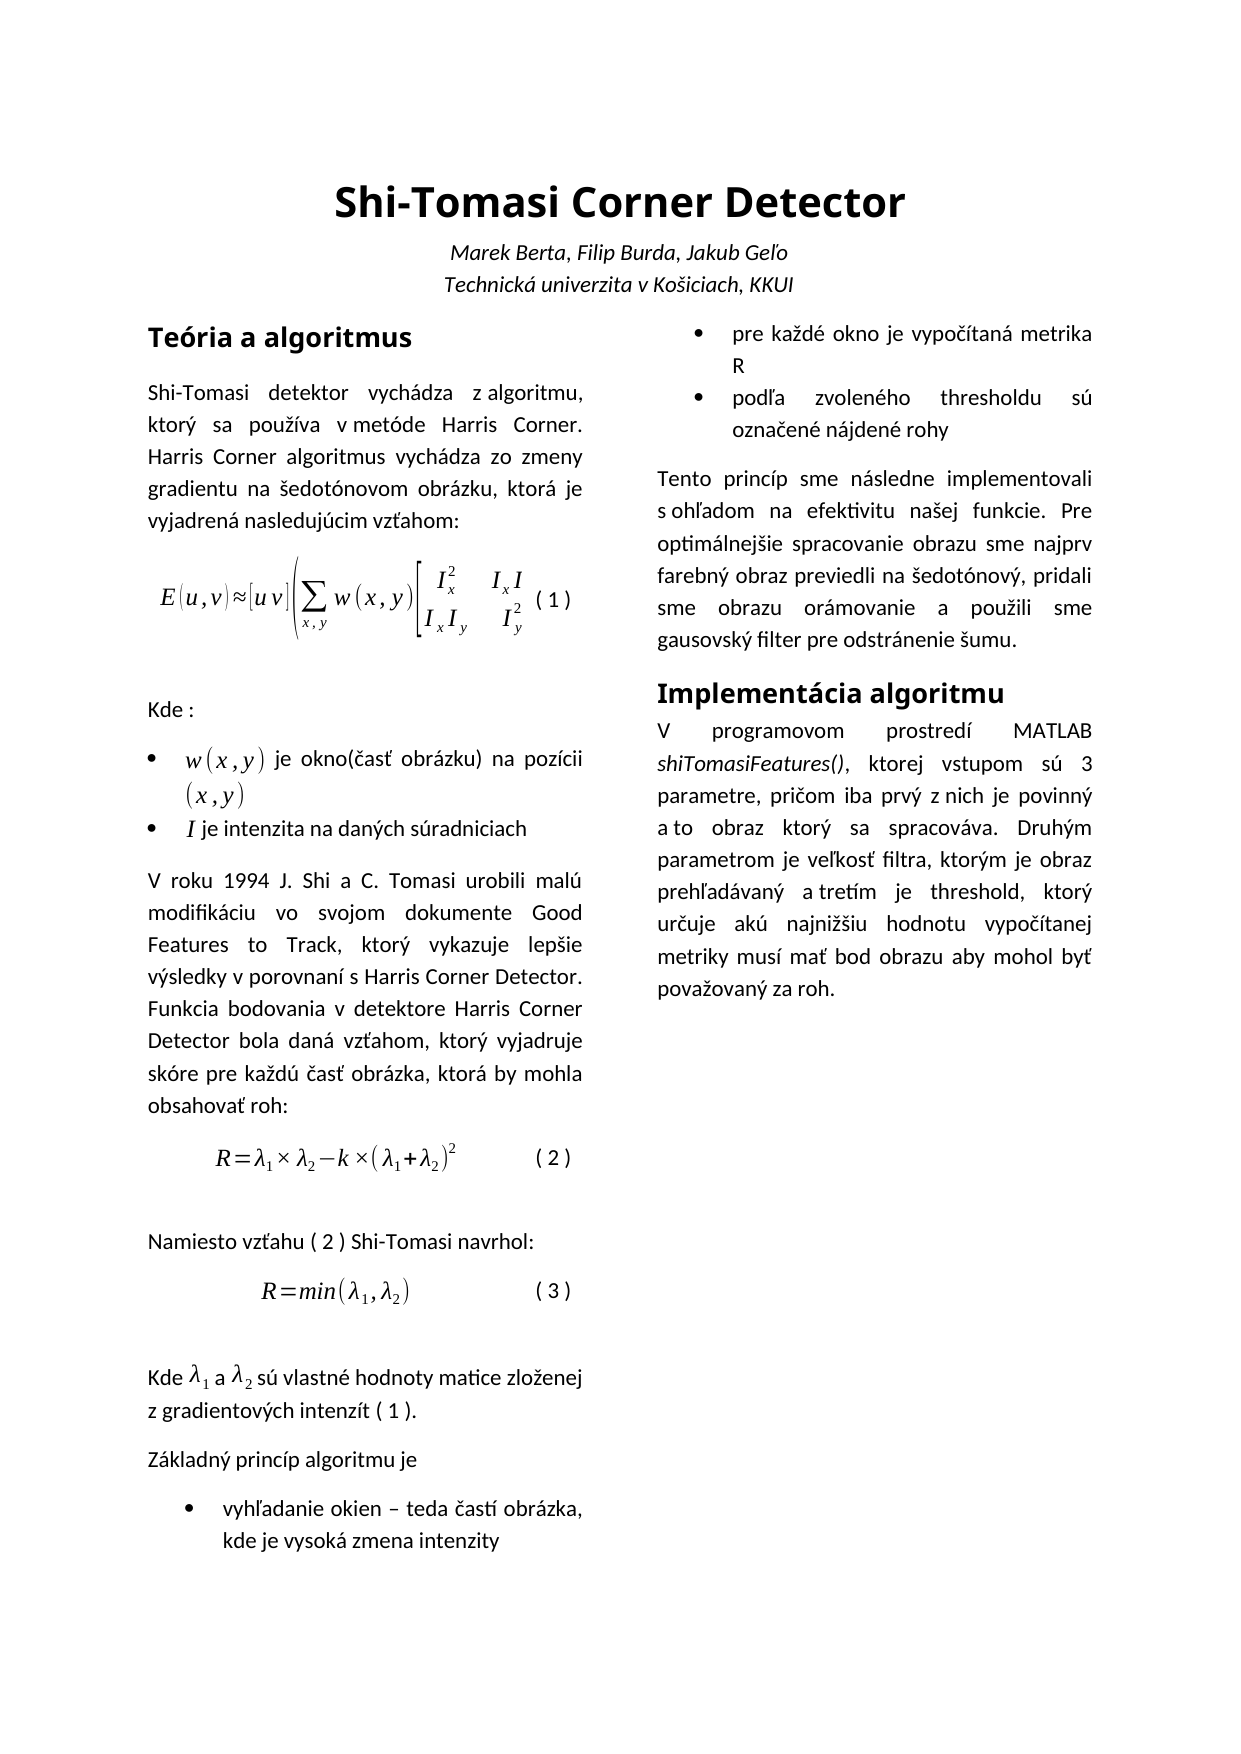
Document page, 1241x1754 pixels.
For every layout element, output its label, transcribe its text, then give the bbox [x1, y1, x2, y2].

text Teória a algoritmus [148, 319, 583, 356]
list podľa zvoleného thresholdu sú označené nájdené rohy [694, 383, 1093, 443]
text Základný princíp algoritmu je [148, 1445, 583, 1473]
table_header [148, 556, 522, 646]
list pre každé okno je vypočítaná metrika R [694, 319, 1093, 379]
text Marek Berta, Filip Burda, Jakub Geľo Technická univerzita v Košiciach, KKUI [148, 238, 1093, 298]
subtitle Shi-Tomasi Corner Detector [148, 173, 1093, 229]
text Tento princíp sme následne implementovali s ohľadom na efektivitu našej funkcie. Pre optimálnejšie spracovanie obrazu sme najprv farebný obraz previedli na šedotónový, pridali sme obrazu orámovanie a použili sme gausovský filter pre odstránenie šumu. [657, 464, 1093, 653]
subtitle Implementácia algoritmu [657, 674, 1093, 711]
list vyhľadanie okien – teda častí obrázka, kde je vysoká zmena intenzity [185, 1494, 583, 1554]
table_header [148, 1140, 522, 1179]
text Kde : [148, 695, 583, 723]
text V programovom prostredí MATLAB shiTomasiFeatures(), ktorej vstupom sú 3 parametre, pričom iba prvý z nich je povinný a to obraz ktorý sa spracováva. Druhým parametrom je veľkosť filtra, ktorým je obraz prehľadávaný a tretím je threshold, ktorý určuje akú najnižšiu hodnotu vypočítanej metriky musí mať bod obrazu aby mohol byť považovaný za roh. [657, 716, 1093, 1002]
list je okno(časť obrázku) na pozícii [148, 744, 583, 810]
text Shi-Tomasi detektor vychádza z algoritmu, ktorý sa používa v metóde Harris Corner. Harris Corner algoritmus vychádza zo zmeny gradientu na šedotónovom obrázku, ktorá je vyjadrená nasledujúcim vzťahom: [148, 378, 583, 535]
text V roku 1994 J. Shi a C. Tomasi urobili malú modifikáciu vo svojom dokumente Good Features to Track, ktorý vykazuje lepšie výsledky v porovnaní s Harris Corner Detector. Funkcia bodovania v detektore Harris Corner Detector bola daná vzťahom, ktorý vyjadruje skóre pre každú časť obrázka, ktorá by mohla obsahovať roh: [148, 866, 583, 1119]
text Kde a sú vlastné hodnoty matice zloženej z gradientových intenzít ( 1 ). [148, 1361, 583, 1424]
list je intenzita na daných súradniciach [148, 814, 583, 845]
text Namiesto vzťahu ( 2 ) Shi-Tomasi navrhol: [148, 1227, 583, 1256]
table_header [148, 1276, 522, 1312]
